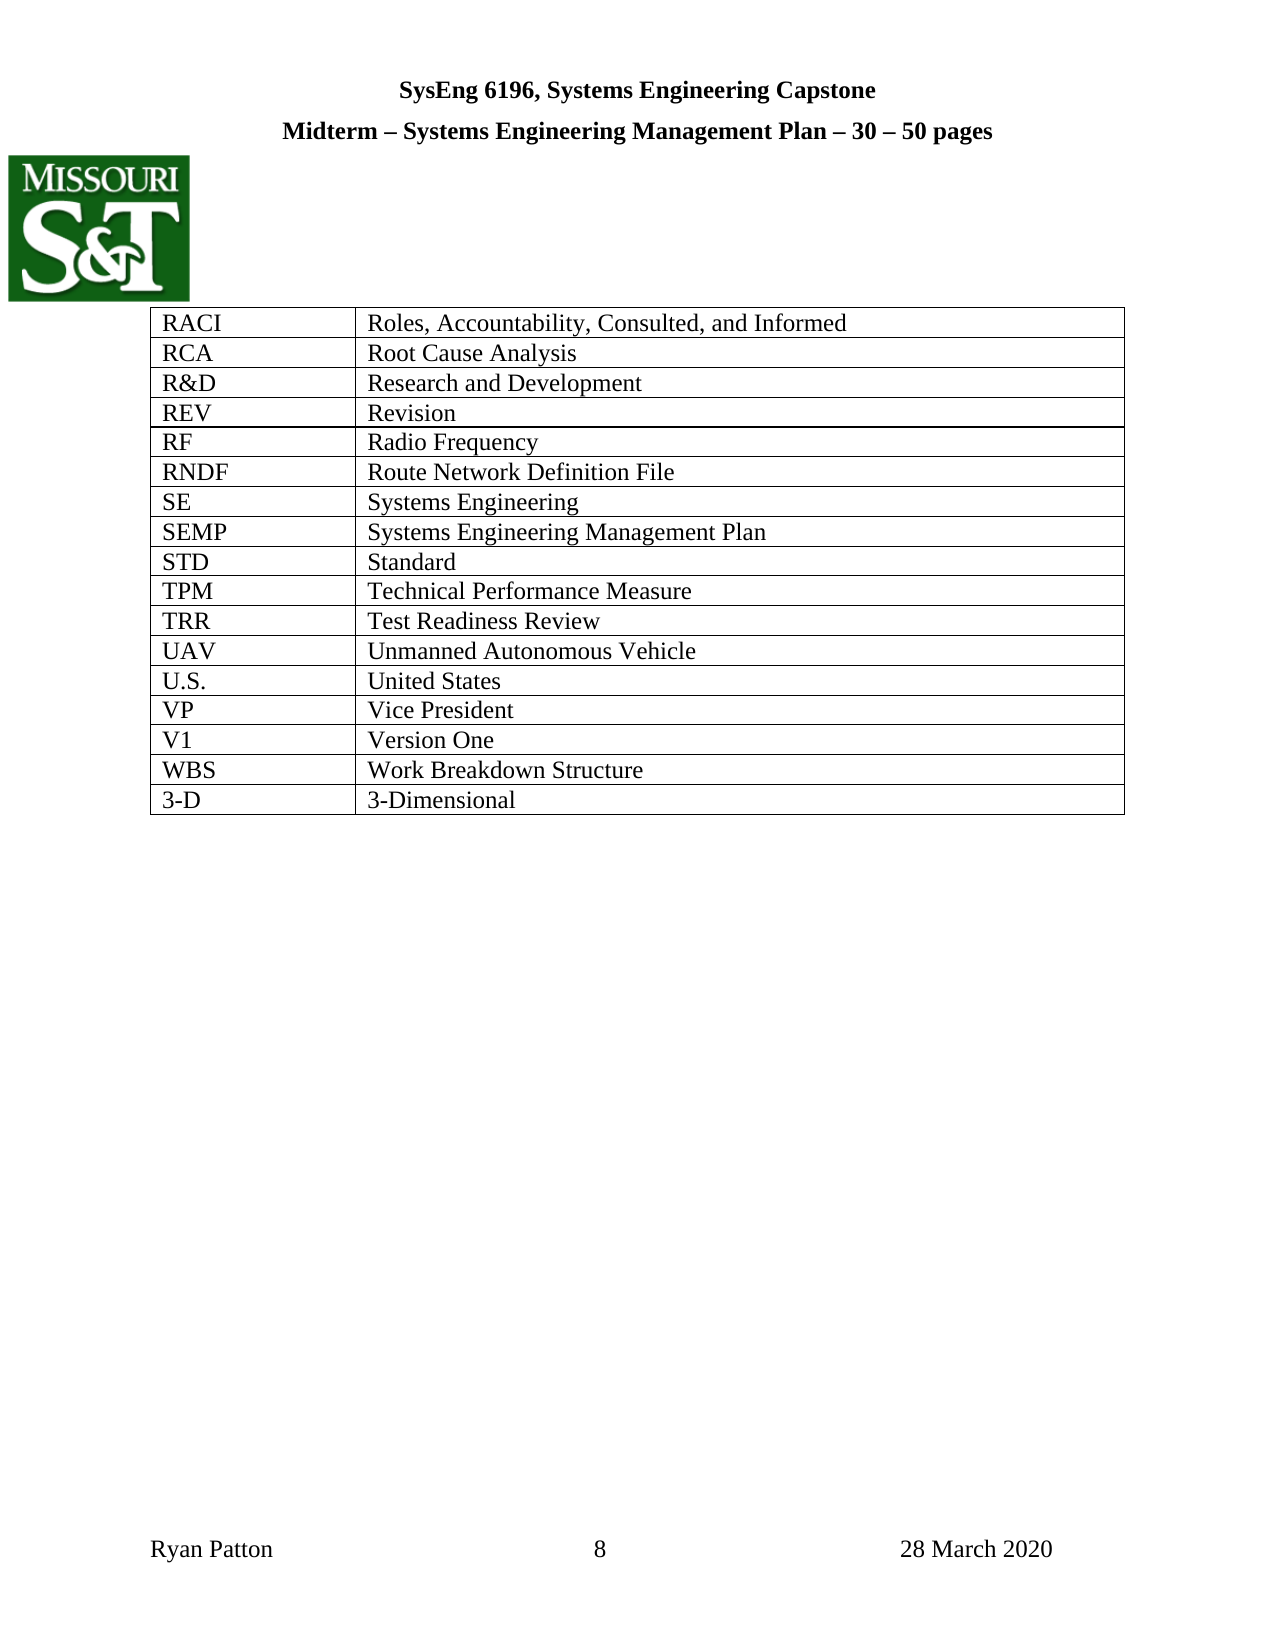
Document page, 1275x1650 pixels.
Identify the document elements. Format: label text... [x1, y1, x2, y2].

table_cell Unmanned Autonomous Vehicle [356, 636, 1124, 665]
table_cell STD [151, 547, 355, 575]
table_cell U.S. [151, 666, 355, 694]
table_cell Route Network Definition File [356, 457, 1124, 486]
table_cell V1 [151, 725, 355, 754]
table_cell WBS [151, 755, 355, 784]
table_cell Standard [356, 547, 1124, 575]
table_cell RCA [151, 338, 355, 367]
table_cell TPM [151, 576, 355, 605]
table_cell United States [356, 666, 1124, 694]
table_cell RF [151, 428, 355, 456]
table_cell Work Breakdown Structure [356, 755, 1124, 784]
table_cell Revision [356, 398, 1124, 426]
table_cell REV [151, 398, 355, 426]
table_cell Research and Development [356, 368, 1124, 397]
table_cell Vice President [356, 696, 1124, 724]
table_cell Roles, Accountability, Consulted, and Informed [356, 308, 1124, 337]
picture [0, 150, 196, 308]
table_cell Technical Performance Measure [356, 576, 1124, 605]
table_cell RNDF [151, 457, 355, 486]
table_cell Root Cause Analysis [356, 338, 1124, 367]
table_cell SE [151, 487, 355, 516]
table_cell Version One [356, 725, 1124, 754]
table_cell UAV [151, 636, 355, 665]
table_cell Systems Engineering Management Plan [356, 517, 1124, 546]
table_cell Radio Frequency [356, 428, 1124, 456]
table_cell SEMP [151, 517, 355, 546]
table_cell 3-D [151, 785, 355, 814]
table_cell 3-Dimensional [356, 785, 1124, 814]
table_cell VP [151, 696, 355, 724]
table_cell TRR [151, 606, 355, 635]
table_cell Test Readiness Review [356, 606, 1124, 635]
table_cell RACI [151, 308, 355, 337]
table_cell Systems Engineering [356, 487, 1124, 516]
table_cell R&D [151, 368, 355, 397]
